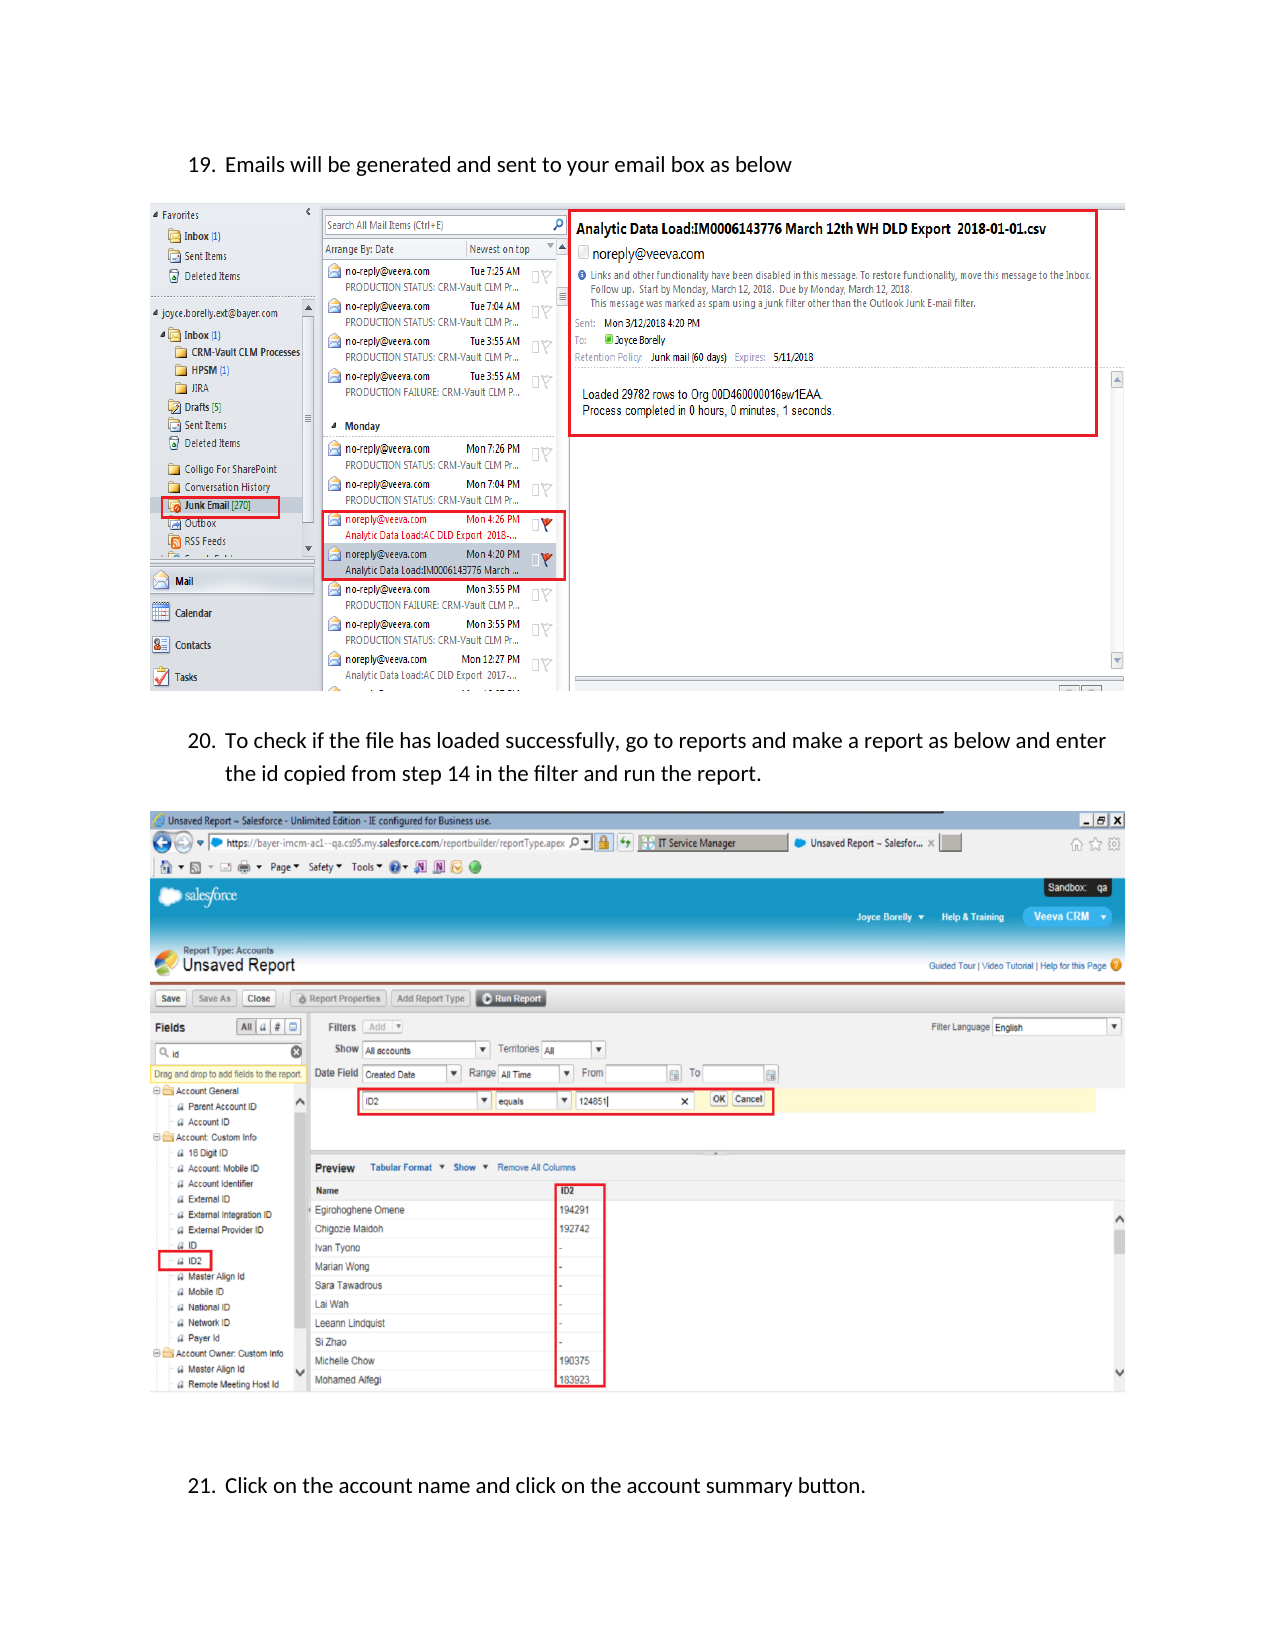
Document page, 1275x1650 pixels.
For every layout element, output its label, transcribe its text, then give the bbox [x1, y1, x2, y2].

picture [150, 203, 1125, 702]
picture [150, 811, 1125, 1393]
list Emails will be generated and sent to your email box as below [187, 150, 1125, 178]
list To check if the file has loaded successfully, go to reports and make a report as below and enter the id copied from step 14 in the filter and run the report. [187, 726, 1125, 787]
list Click on the account name and click on the account summary button. [187, 1471, 1125, 1499]
